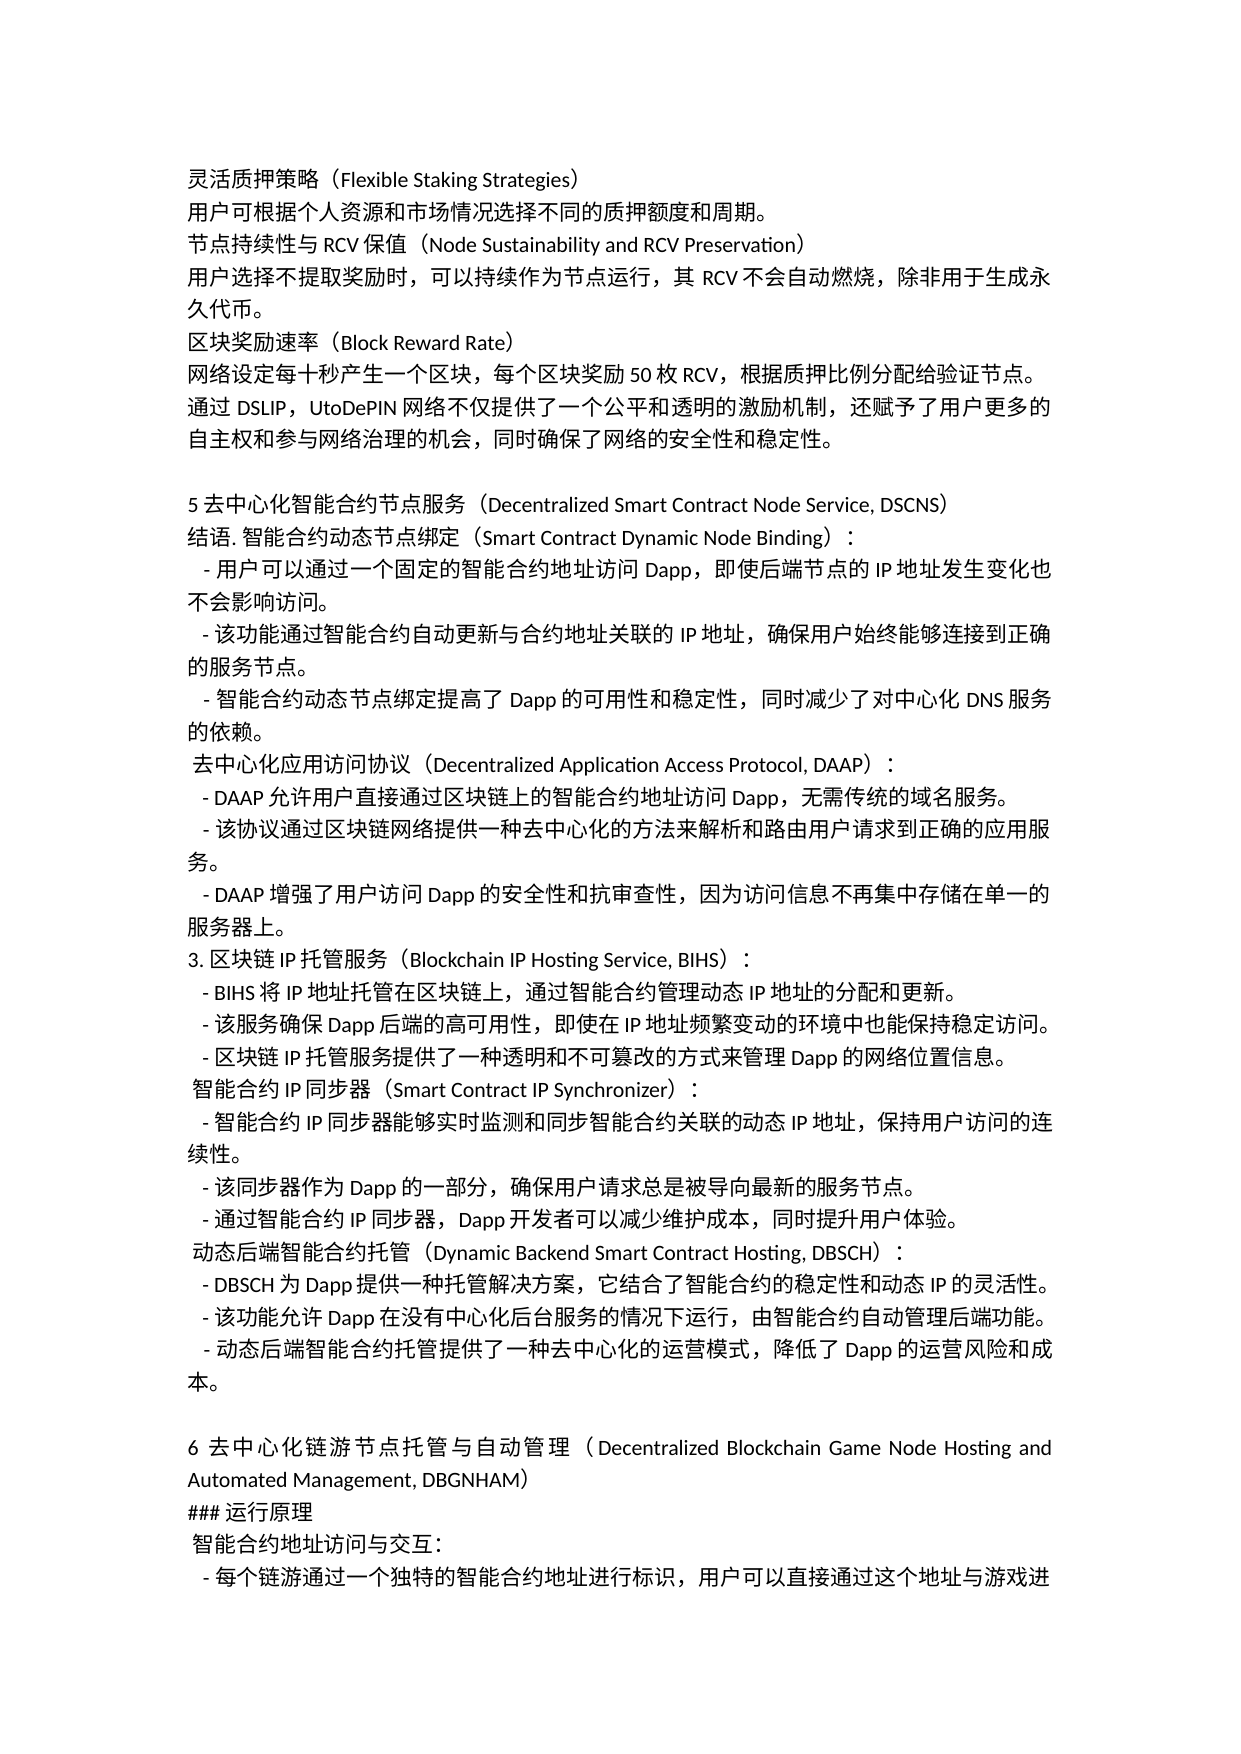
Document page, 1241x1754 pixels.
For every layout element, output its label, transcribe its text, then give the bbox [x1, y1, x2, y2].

text - BIHS将IP地址托管在区块链上，通过智能合约管理动态IP地址的分配和更新。 [187, 974, 1053, 1007]
text 动态后端智能合约托管（Dynamic Backend Smart Contract Hosting, DBSCH）： [187, 1234, 1053, 1267]
text - 该协议通过区块链网络提供一种去中心化的方法来解析和路由用户请求到正确的应用服务。 [187, 812, 1053, 877]
text - 该功能通过智能合约自动更新与合约地址关联的IP地址，确保用户始终能够连接到正确的服务节点。 [187, 617, 1053, 682]
text - 智能合约动态节点绑定提高了Dapp的可用性和稳定性，同时减少了对中心化DNS服务的依赖。 [187, 682, 1053, 747]
text 用户可根据个人资源和市场情况选择不同的质押额度和周期。 [187, 194, 1053, 227]
text - 动态后端智能合约托管提供了一种去中心化的运营模式，降低了Dapp的运营风险和成本。 [187, 1332, 1053, 1397]
text 6 去中心化链游节点托管与自动管理（Decentralized Blockchain Game Node Hosting and Automated Management, DBGNHAM） [187, 1429, 1053, 1494]
text - DAAP允许用户直接通过区块链上的智能合约地址访问Dapp，无需传统的域名服务。 [187, 779, 1053, 812]
text 智能合约地址访问与交互： [187, 1527, 1053, 1559]
text - 用户可以通过一个固定的智能合约地址访问Dapp，即使后端节点的IP地址发生变化也不会影响访问。 [187, 552, 1053, 617]
text 3. 区块链IP托管服务（Blockchain IP Hosting Service, BIHS）： [187, 942, 1053, 974]
text - 该同步器作为Dapp的一部分，确保用户请求总是被导向最新的服务节点。 [187, 1169, 1053, 1202]
text ### 运行原理 [187, 1494, 1053, 1527]
text - DBSCH为Dapp提供一种托管解决方案，它结合了智能合约的稳定性和动态IP的灵活性。 [187, 1267, 1053, 1299]
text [187, 1559, 1053, 1592]
text 区块奖励速率（Block Reward Rate） [187, 324, 1053, 357]
text - 智能合约IP同步器能够实时监测和同步智能合约关联的动态IP地址，保持用户访问的连续性。 [187, 1104, 1053, 1169]
text - 区块链IP托管服务提供了一种透明和不可篡改的方式来管理Dapp的网络位置信息。 [187, 1039, 1053, 1072]
text - 通过智能合约IP同步器，Dapp开发者可以减少维护成本，同时提升用户体验。 [187, 1202, 1053, 1234]
text - 该功能允许Dapp在没有中心化后台服务的情况下运行，由智能合约自动管理后端功能。 [187, 1299, 1053, 1332]
text 灵活质押策略（Flexible Staking Strategies） [187, 162, 1053, 194]
text - 该服务确保Dapp后端的高可用性，即使在IP地址频繁变动的环境中也能保持稳定访问。 [187, 1007, 1053, 1039]
text 结语. 智能合约动态节点绑定（Smart Contract Dynamic Node Binding）： [187, 519, 1053, 552]
text 5 去中心化智能合约节点服务（Decentralized Smart Contract Node Service, DSCNS） [187, 487, 1053, 519]
text 网络设定每十秒产生一个区块，每个区块奖励50枚RCV，根据质押比例分配给验证节点。 [187, 357, 1053, 389]
text 用户选择不提取奖励时，可以持续作为节点运行，其RCV不会自动燃烧，除非用于生成永久代币。 [187, 259, 1053, 324]
text 智能合约IP同步器（Smart Contract IP Synchronizer）： [187, 1072, 1053, 1104]
text 节点持续性与RCV保值（Node Sustainability and RCV Preservation） [187, 227, 1053, 259]
text - DAAP增强了用户访问Dapp的安全性和抗审查性，因为访问信息不再集中存储在单一的服务器上。 [187, 877, 1053, 942]
text 去中心化应用访问协议（Decentralized Application Access Protocol, DAAP）： [187, 747, 1053, 779]
text 通过DSLIP，UtoDePIN网络不仅提供了一个公平和透明的激励机制，还赋予了用户更多的自主权和参与网络治理的机会，同时确保了网络的安全性和稳定性。 [187, 389, 1053, 454]
